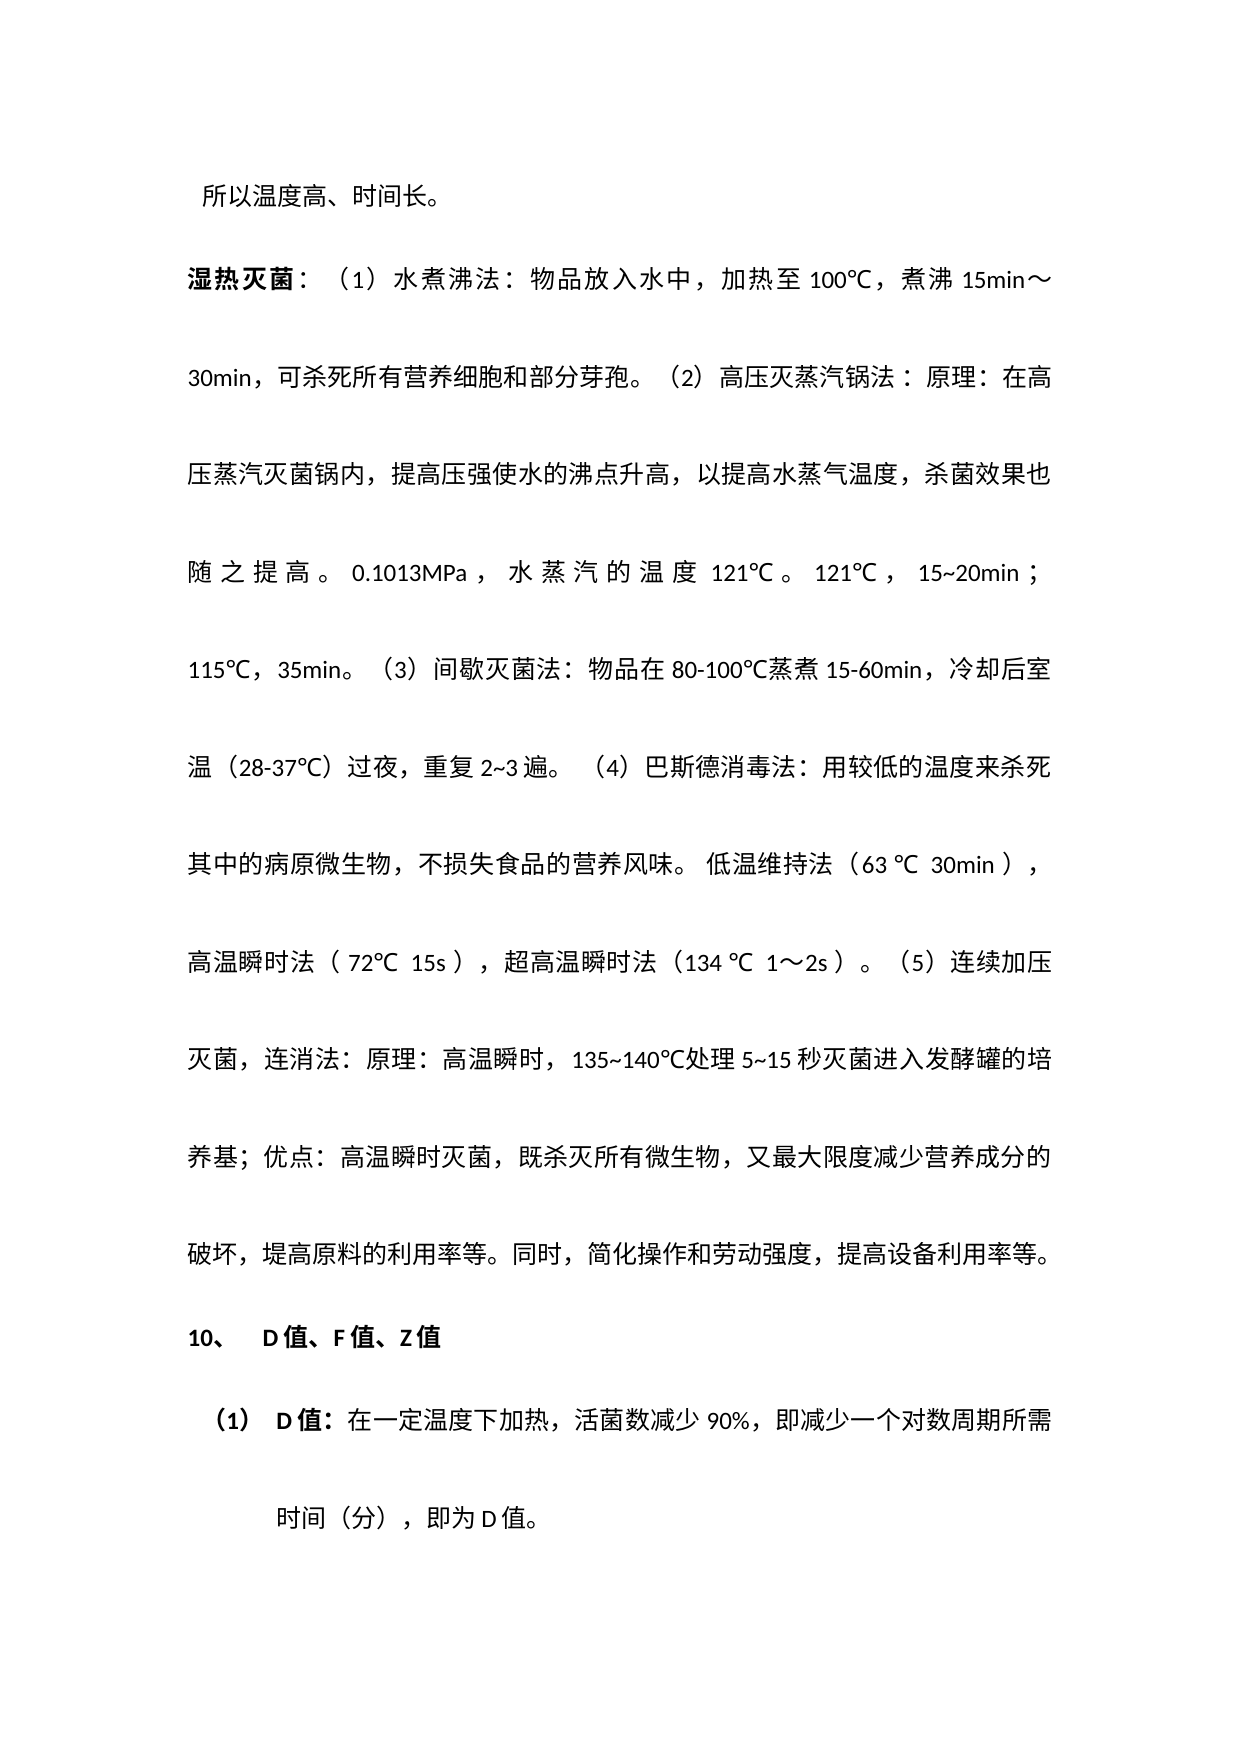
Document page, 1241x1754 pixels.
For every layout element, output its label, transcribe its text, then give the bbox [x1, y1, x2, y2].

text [203, 162, 1053, 227]
list D值、F值、Z值 [187, 1303, 1053, 1368]
text 湿热灭菌：（1）水煮沸法：物品放入水中，加热至100℃，煮沸15min～30min，可杀死所有营养细胞和部分芽孢。（2）高压灭蒸汽锅法 ：原理：在高压蒸汽灭菌锅内，提高压强使水的沸点升高，以提高水蒸气温度，杀菌效果也随之提高。0.1013MPa，水蒸汽的温度121℃。121℃，15~20min；115℃，35min。（3）间歇灭菌法：物品在80-100℃蒸煮15-60min，冷却后室温（28-37℃）过夜，重复2~3遍。 （4）巴斯德消毒法：用较低的温度来杀死其中的病原微生物，不损失食品的营养风味。 低温维持法（63 ℃ 30min ），高温瞬时法（ 72℃ 15s ），超高温瞬时法（134 ℃ 1～2s ）。（5）连续加压灭菌，连消法：原理：高温瞬时，135~140℃处理5~15秒灭菌进入发酵罐的培养基；优点：高温瞬时灭菌，既杀灭所有微生物，又最大限度减少营养成分的破坏，堤高原料的利用率等。同时，简化操作和劳动强度，提高设备利用率等。 [187, 245, 1053, 1285]
list D值：在一定温度下加热，活菌数减少90%，即减少一个对数周期所需时间（分），即为D值。 [201, 1386, 1053, 1549]
